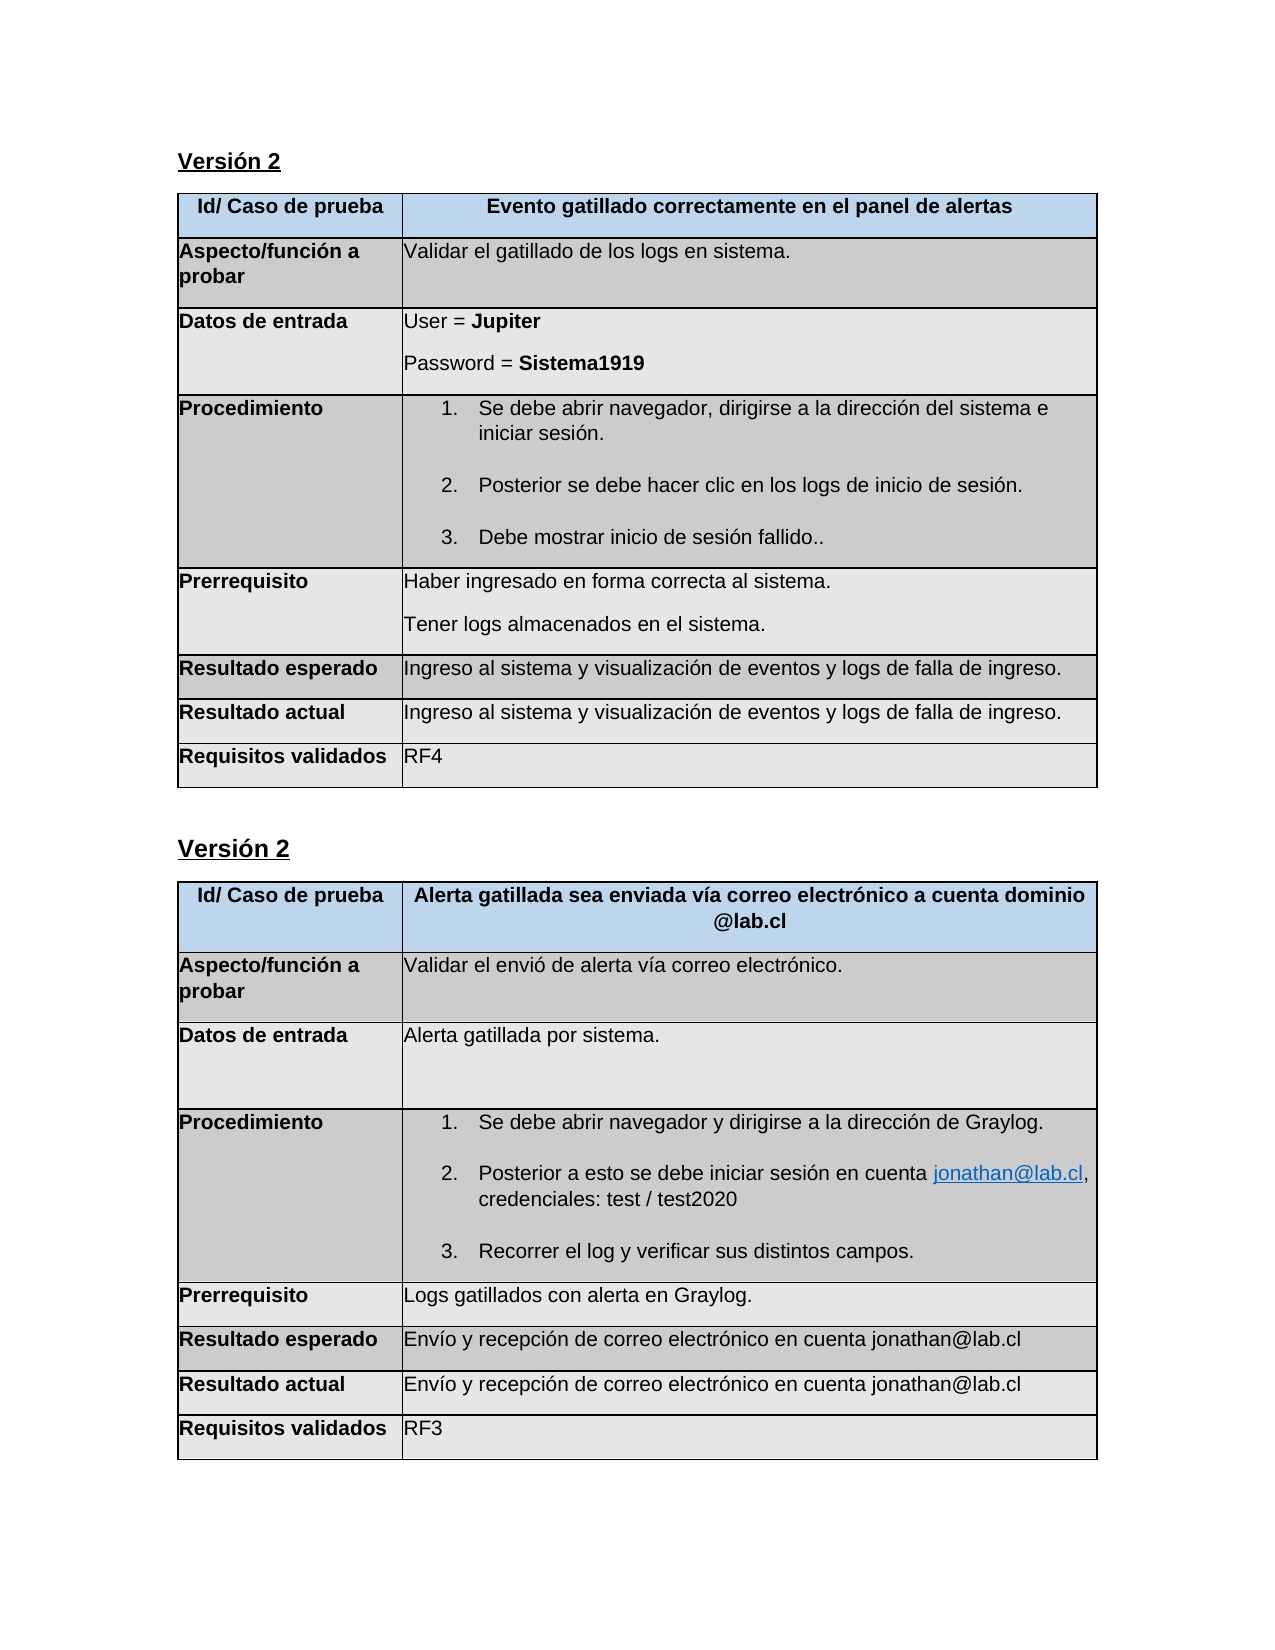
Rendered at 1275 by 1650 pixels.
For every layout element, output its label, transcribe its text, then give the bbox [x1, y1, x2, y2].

table_cell Datos de entrada [179, 1023, 402, 1108]
table_cell RF4 [403, 744, 1096, 787]
table_cell Envío y recepción de correo electrónico en cuenta jonathan@lab.cl [403, 1327, 1096, 1370]
table_cell Haber ingresado en forma correcta al sistema. Tener logs almacenados en el sistema. [403, 569, 1096, 654]
table_cell Logs gatillados con alerta en Graylog. [403, 1283, 1096, 1326]
table_cell Resultado actual [179, 700, 402, 743]
table_cell Prerrequisito [179, 1283, 402, 1326]
table_cell Resultado esperado [179, 656, 402, 698]
table_header Id/ Caso de prueba [179, 194, 402, 237]
table_cell Prerrequisito [179, 569, 402, 654]
table_cell Resultado esperado [179, 1327, 402, 1370]
table_header Evento gatillado correctamente en el panel de alertas [403, 194, 1096, 237]
table_cell Aspecto/función a probar [179, 953, 402, 1021]
table_header Alerta gatillada sea enviada vía correo electrónico a cuenta dominio @lab.cl [403, 883, 1096, 951]
table_cell Requisitos validados [179, 744, 402, 787]
table_cell User = Jupiter Password = Sistema1919 [403, 309, 1096, 394]
table_cell Envío y recepción de correo electrónico en cuenta jonathan@lab.cl [403, 1372, 1096, 1414]
table_cell Ingreso al sistema y visualización de eventos y logs de falla de ingreso. [403, 700, 1096, 743]
table_cell Validar el envió de alerta vía correo electrónico. [403, 953, 1096, 1021]
table_cell Aspecto/función a probar [179, 239, 402, 307]
table_cell Resultado actual [179, 1372, 402, 1414]
text Versión 2 [177, 148, 1098, 174]
table_cell Procedimiento [179, 1110, 402, 1281]
table_cell Validar el gatillado de los logs en sistema. [403, 239, 1096, 307]
table_cell Se debe abrir navegador y dirigirse a la dirección de Graylog. Posterior a esto se debe iniciar sesión en cuenta jonathan@lab.cl, credenciales: test / test2020 Recorrer el log y verificar sus distintos campos. [403, 1110, 1096, 1281]
table_cell Requisitos validados [179, 1416, 402, 1458]
table_cell RF3 [403, 1416, 1096, 1458]
table_cell Alerta gatillada por sistema. [403, 1023, 1096, 1108]
table_cell Datos de entrada [179, 309, 402, 394]
table_cell Ingreso al sistema y visualización de eventos y logs de falla de ingreso. [403, 656, 1096, 698]
table_cell Procedimiento [179, 396, 402, 567]
table_cell Se debe abrir navegador, dirigirse a la dirección del sistema e iniciar sesión. Posterior se debe hacer clic en los logs de inicio de sesión. Debe mostrar inicio de sesión fallido.. [403, 396, 1096, 567]
table_header Id/ Caso de prueba [179, 883, 402, 951]
text Versión 2 [177, 833, 1098, 862]
